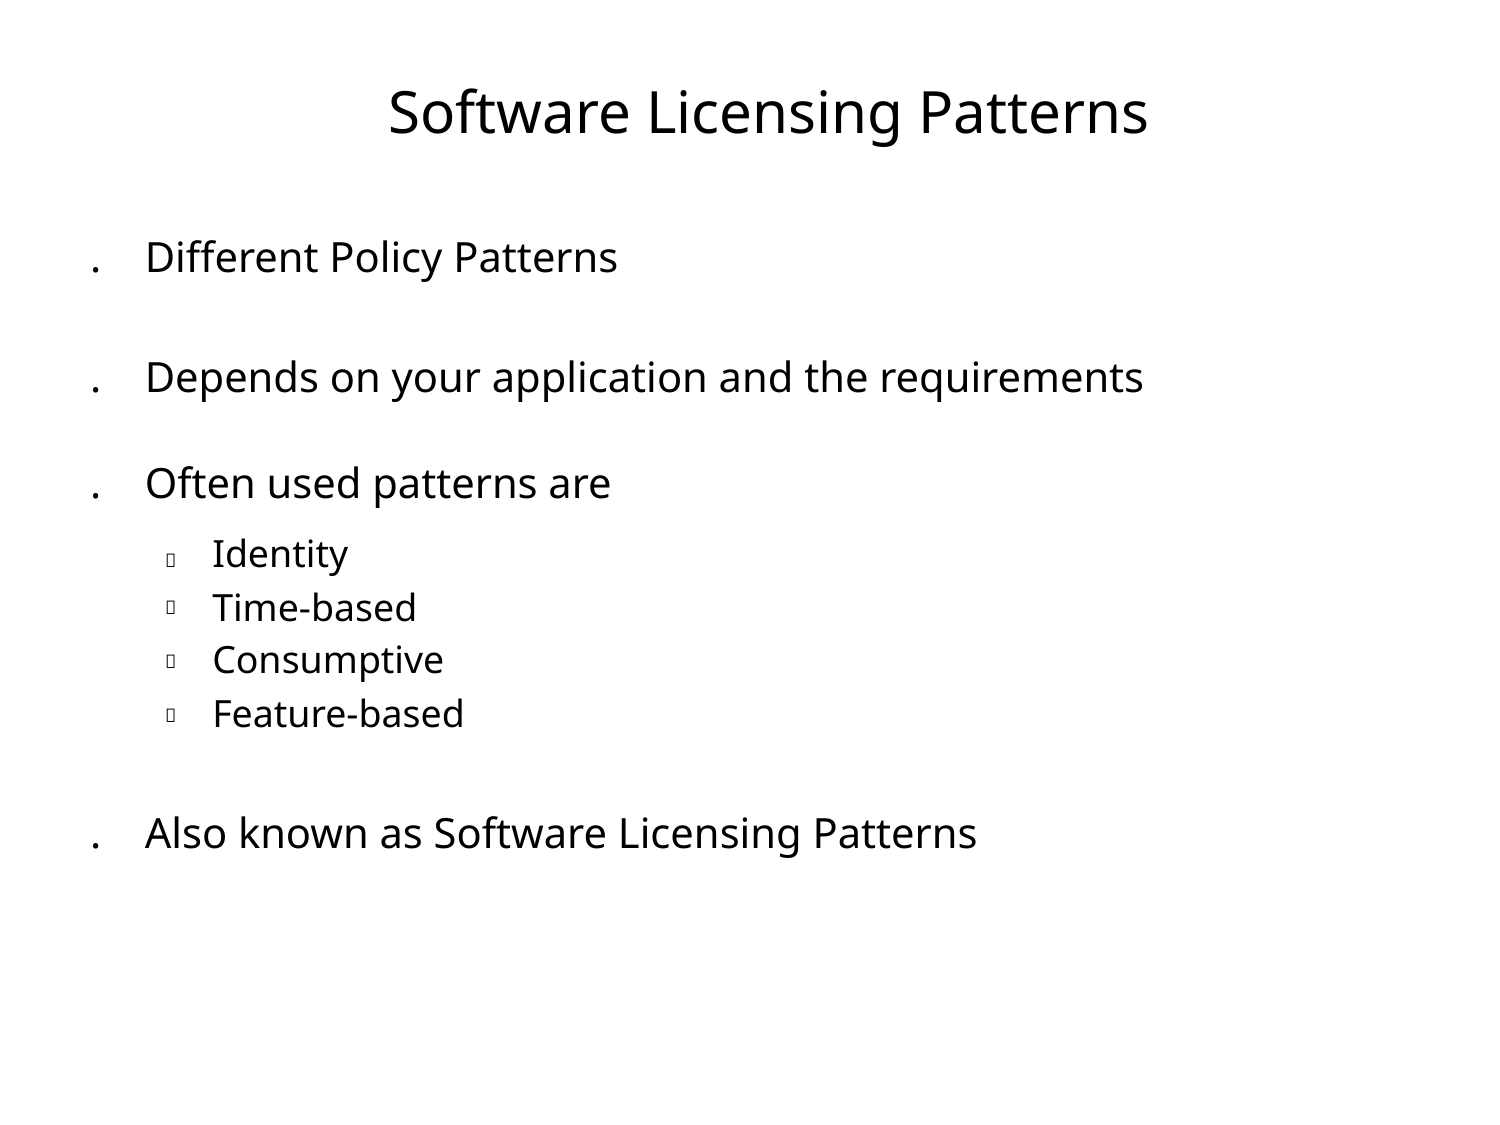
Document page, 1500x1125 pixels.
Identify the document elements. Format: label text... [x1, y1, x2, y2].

text Software Licensing Patterns [388, 76, 1234, 148]
text . Also known as Software Licensing Patterns [90, 808, 1038, 859]
text . Different Policy Patterns [90, 232, 659, 283]
text Time-based [212, 586, 493, 631]
text . Often used patterns are [90, 403, 1214, 523]
text . Depends on your application and the requirements [90, 352, 1214, 403]
text  [165, 625, 210, 679]
text  [165, 679, 210, 733]
text Identity [212, 532, 389, 577]
text Feature-based [212, 684, 493, 738]
text  [165, 550, 210, 571]
text Consumptive [212, 631, 493, 684]
text  [165, 571, 210, 625]
